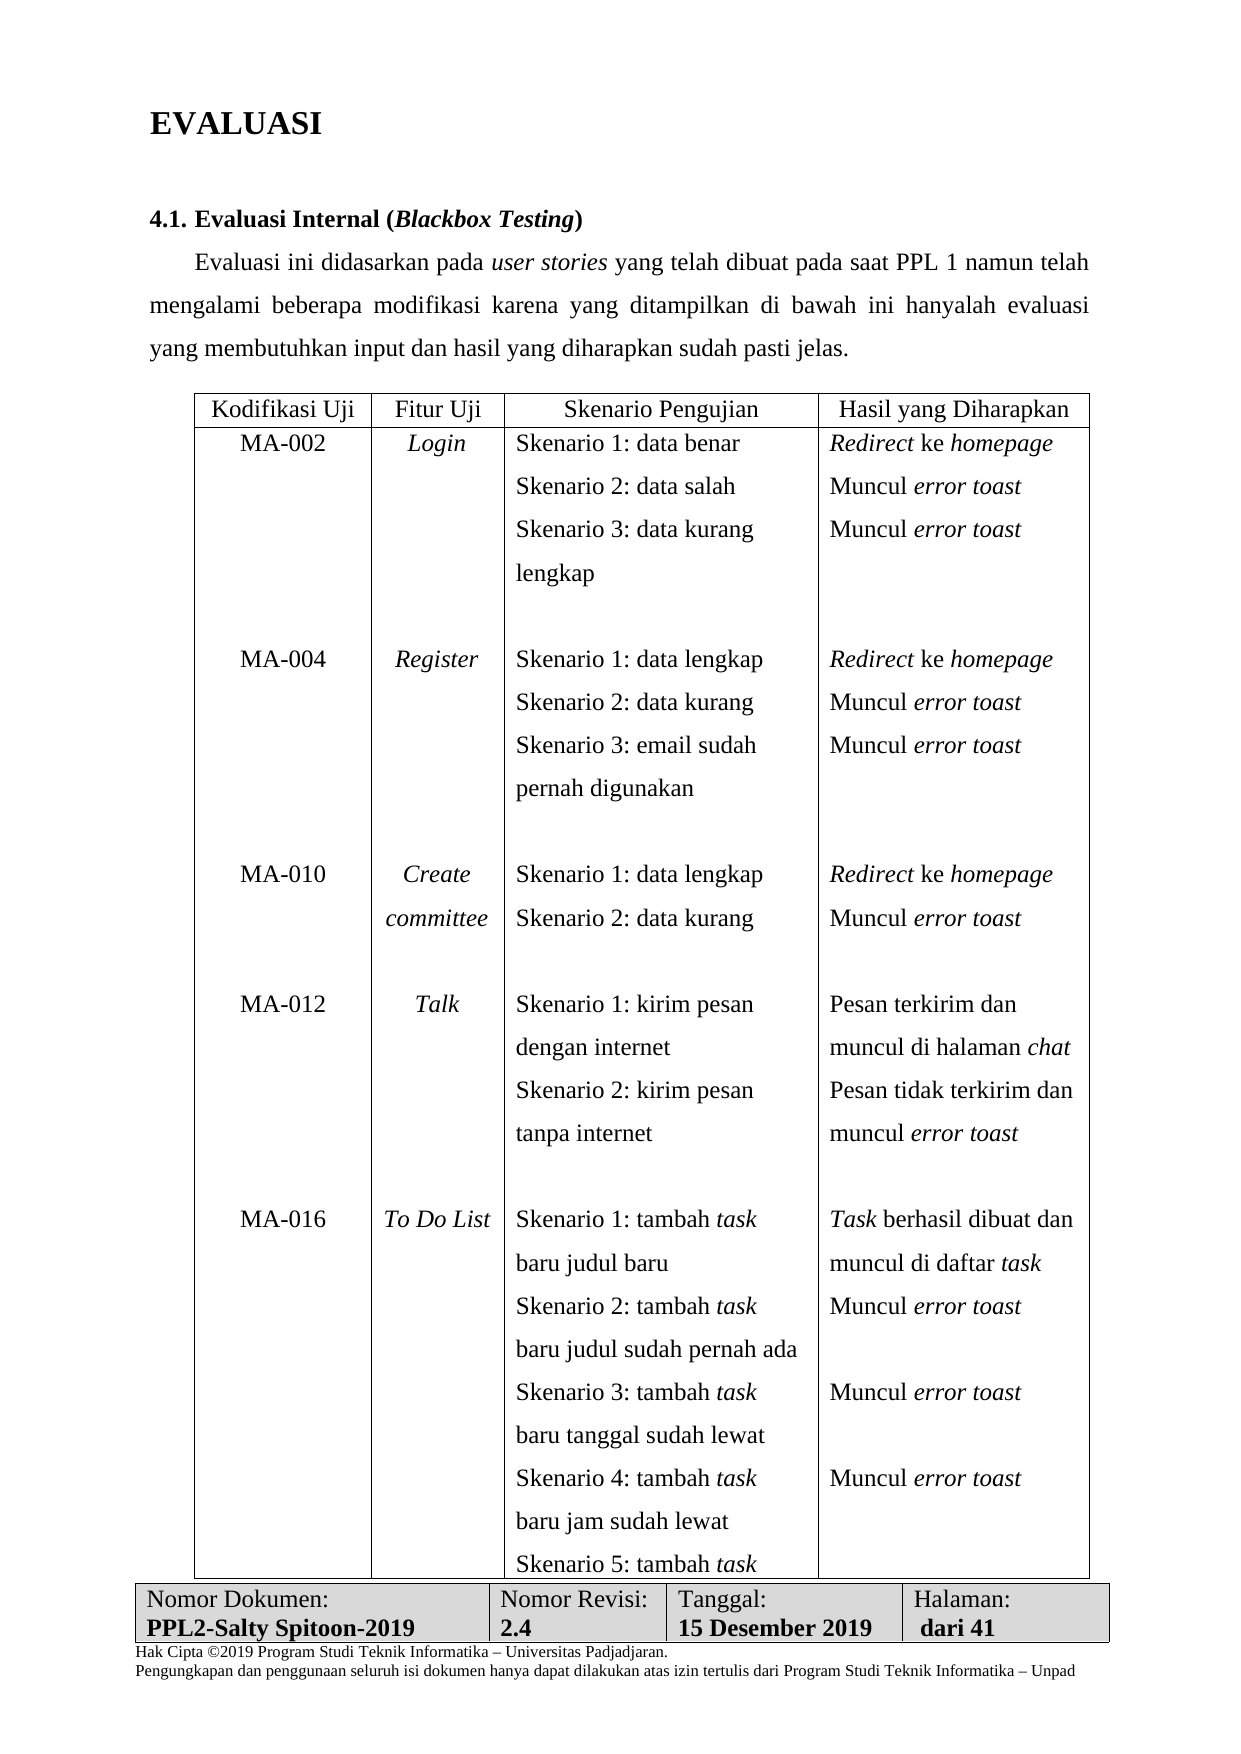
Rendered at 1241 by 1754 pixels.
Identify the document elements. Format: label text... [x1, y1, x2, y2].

table_header Skenario Pengujian [505, 394, 818, 427]
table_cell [372, 428, 504, 1578]
table_header Hasil yang Diharapkan [819, 394, 1089, 427]
text Evaluasi ini didasarkan pada user stories yang telah dibuat pada saat PPL 1 namun telah mengalami beberapa modifikasi karena yang ditampilkan di bawah ini hanyalah evaluasi yang membutuhkan input dan hasil yang diharapkan sudah pasti jelas. [149, 247, 1090, 362]
table_header Kodifikasi Uji [195, 394, 371, 427]
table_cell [505, 428, 818, 1578]
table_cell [819, 428, 1089, 1578]
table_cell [195, 428, 371, 1578]
subtitle EVALUASI [150, 103, 1090, 142]
table_header Fitur Uji [372, 394, 504, 427]
subtitle Evaluasi Internal (Blackbox Testing) [149, 204, 1090, 233]
